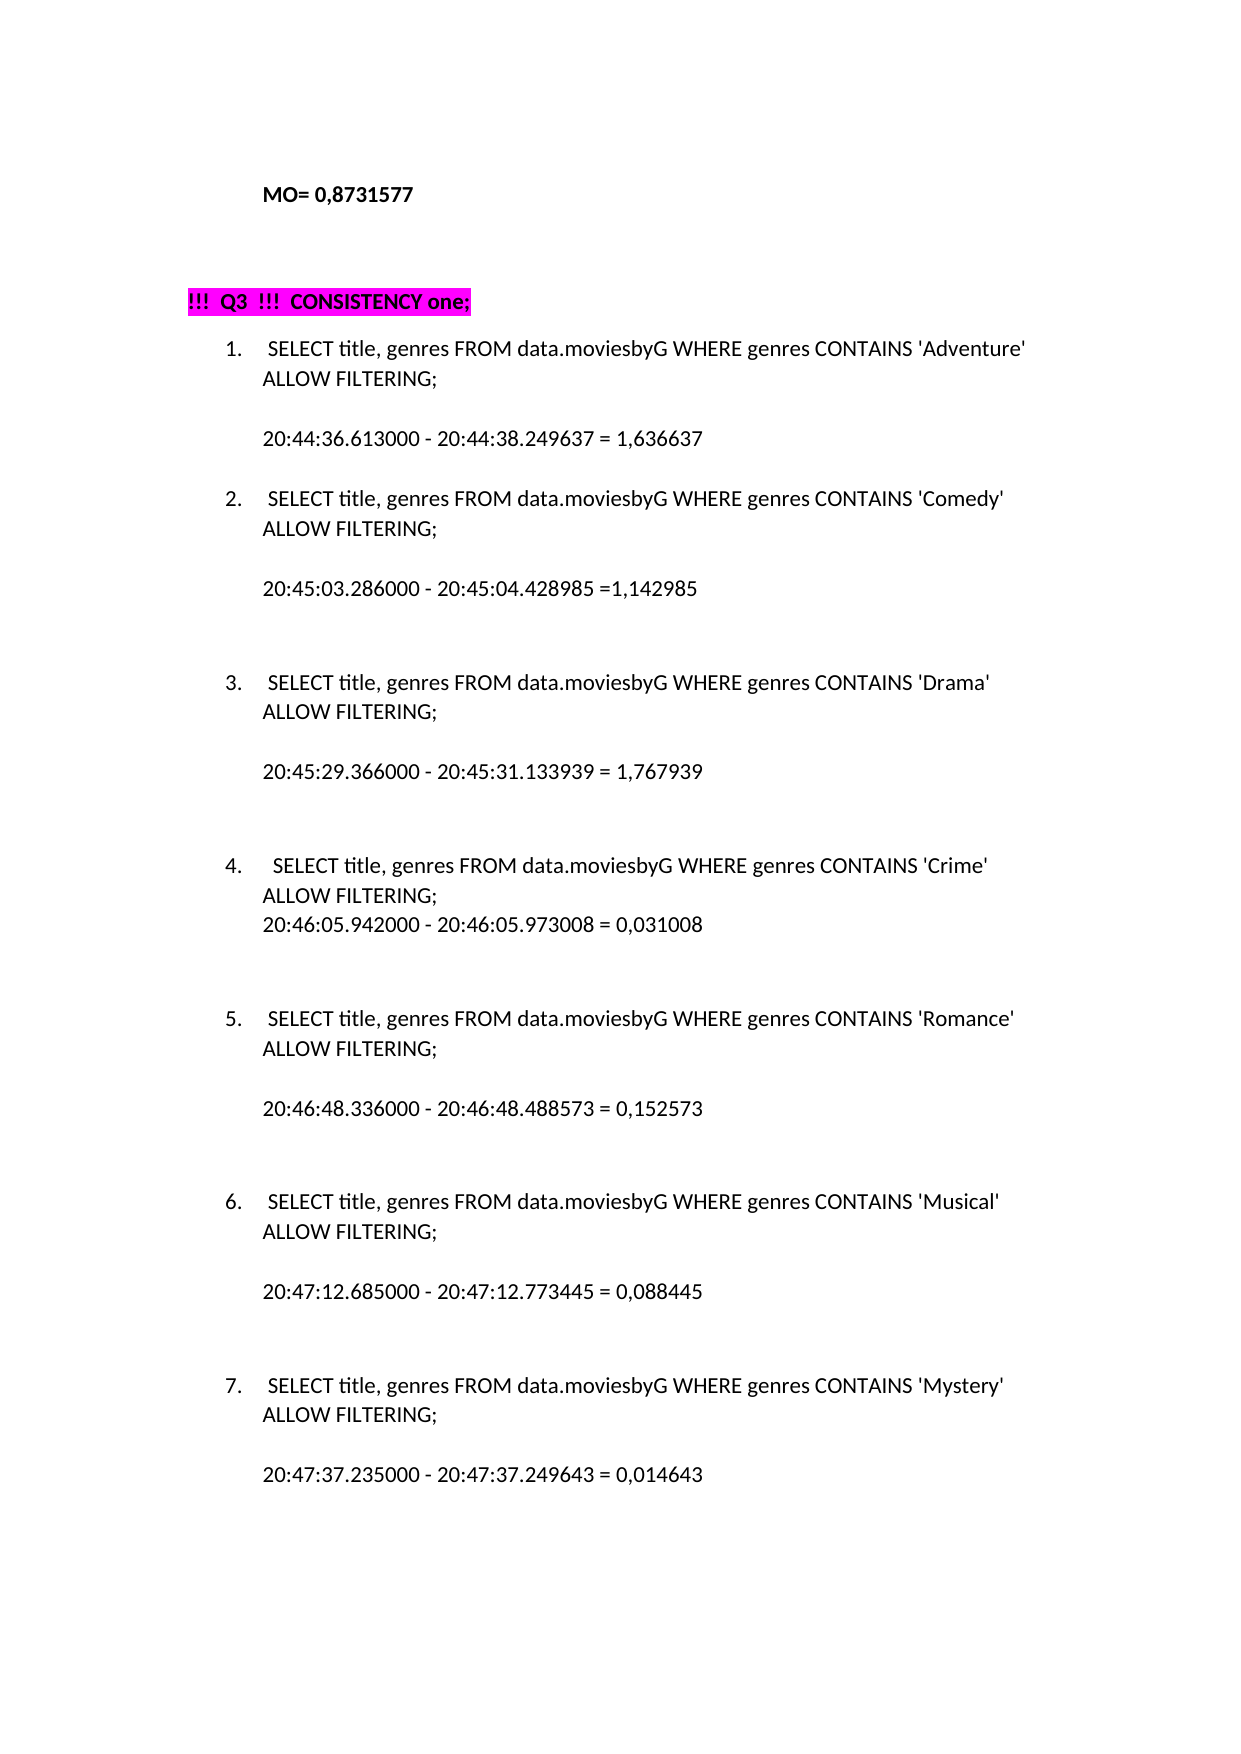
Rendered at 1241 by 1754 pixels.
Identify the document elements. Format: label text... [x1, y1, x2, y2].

list SELECT title, genres FROM data.moviesbyG WHERE genres CONTAINS 'Crime' ALLOW FILTERING; [225, 851, 1053, 909]
list SELECT title, genres FROM data.moviesbyG WHERE genres CONTAINS 'Drama' ALLOW FILTERING; [225, 668, 1053, 725]
list SELECT title, genres FROM data.moviesbyG WHERE genres CONTAINS 'Mystery' ALLOW FILTERING; [225, 1371, 1053, 1428]
list 20:45:29.366000 - 20:45:31.133939 = 1,767939 [262, 757, 1053, 785]
list 20:44:36.613000 - 20:44:38.249637 = 1,636637 [262, 424, 1053, 452]
list ΜΟ= 0,8731577 [262, 180, 1053, 208]
list SELECT title, genres FROM data.moviesbyG WHERE genres CONTAINS 'Musical' ALLOW FILTERING; [225, 1187, 1053, 1245]
list SELECT title, genres FROM data.moviesbyG WHERE genres CONTAINS 'Comedy' ALLOW FILTERING; [225, 484, 1053, 542]
list 20:46:05.942000 - 20:46:05.973008 = 0,031008 [262, 910, 1053, 938]
text !!! Q3 !!! CONSISTENCY one; [187, 287, 1053, 316]
list SELECT title, genres FROM data.moviesbyG WHERE genres CONTAINS 'Adventure' ALLOW FILTERING; [225, 334, 1053, 392]
list 20:47:37.235000 - 20:47:37.249643 = 0,014643 [262, 1460, 1053, 1488]
list 20:47:12.685000 - 20:47:12.773445 = 0,088445 [262, 1277, 1053, 1305]
list 20:46:48.336000 - 20:46:48.488573 = 0,152573 [262, 1094, 1053, 1122]
list 20:45:03.286000 - 20:45:04.428985 =1,142985 [262, 574, 1053, 602]
list SELECT title, genres FROM data.moviesbyG WHERE genres CONTAINS 'Romance' ALLOW FILTERING; [225, 1004, 1053, 1062]
